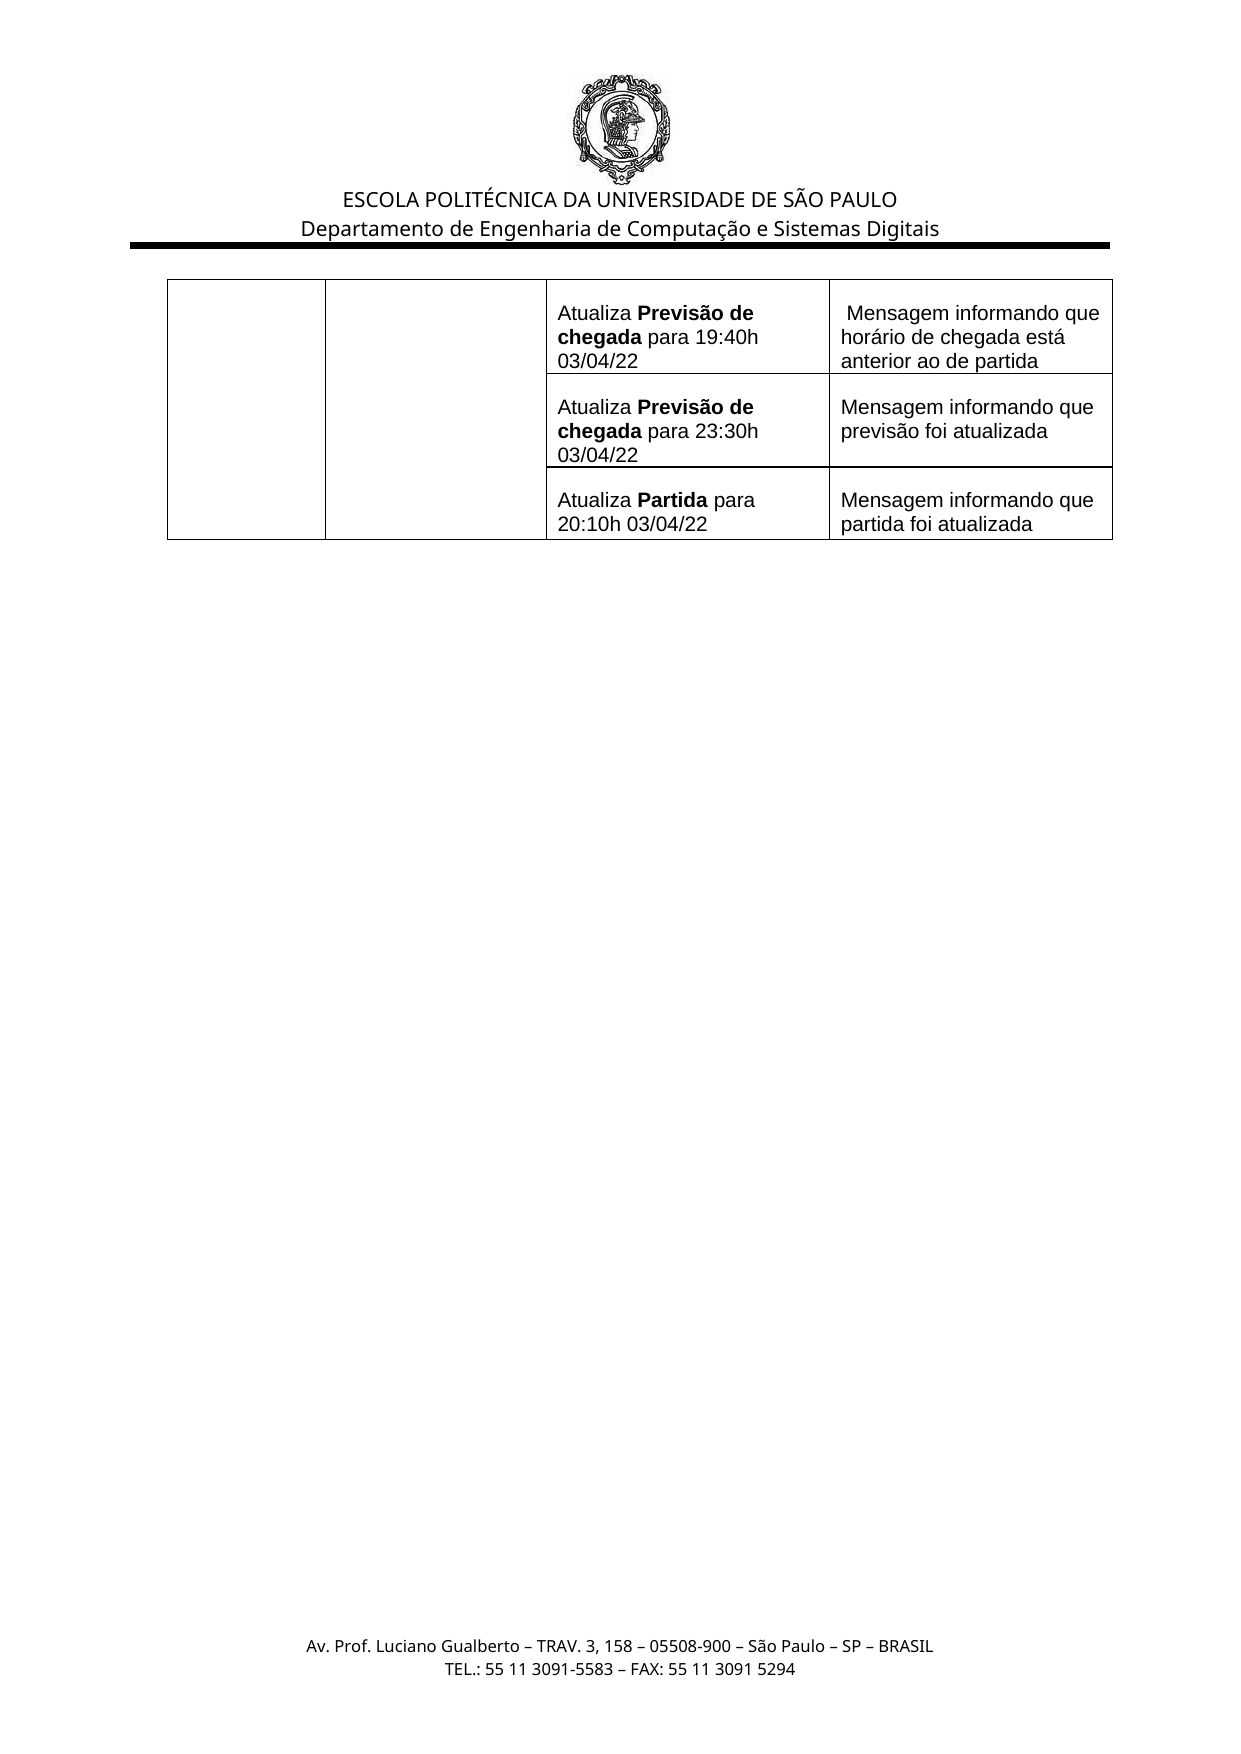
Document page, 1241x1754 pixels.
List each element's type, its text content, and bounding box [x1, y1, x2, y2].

table_cell Atualiza Partida para 20:10h 03/04/22 [547, 468, 829, 538]
table_cell Atualiza Previsão de chegada para 23:30h 03/04/22 [547, 374, 829, 466]
table_cell Atualiza Previsão de chegada para 19:40h 03/04/22 [547, 280, 829, 373]
picture [567, 73, 674, 186]
table_cell Mensagem informando que horário de chegada está anterior ao de partida [830, 280, 1112, 373]
table_cell Mensagem informando que previsão foi atualizada [830, 374, 1112, 466]
table_cell Mensagem informando que partida foi atualizada [830, 468, 1112, 538]
